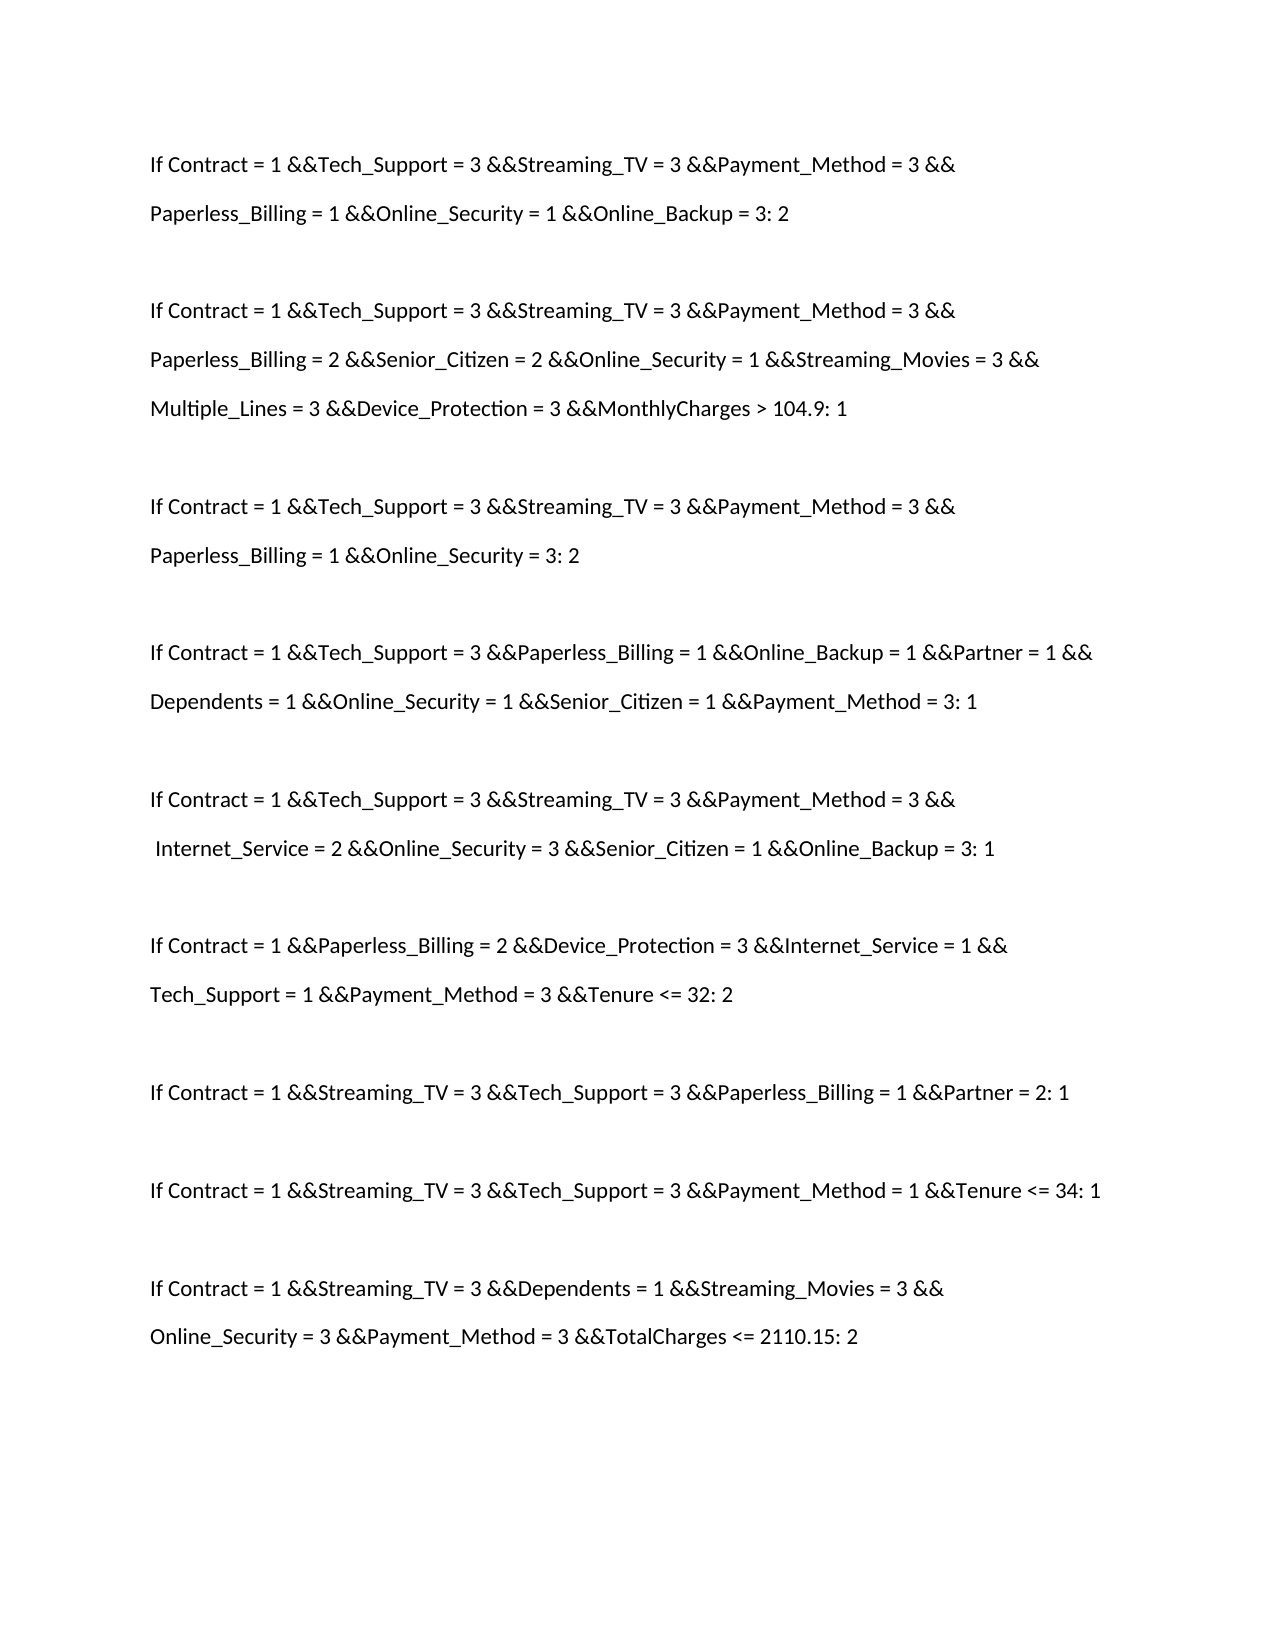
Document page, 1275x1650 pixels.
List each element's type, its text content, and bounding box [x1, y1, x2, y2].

text Online_Security = 3 &&Payment_Method = 3 &&TotalCharges <= 2110.15: 2 [150, 1322, 1125, 1351]
text Dependents = 1 &&Online_Security = 1 &&Senior_Citizen = 1 &&Payment_Method = 3: 1 [150, 687, 1125, 715]
text If Contract = 1 &&Tech_Support = 3 &&Streaming_TV = 3 &&Payment_Method = 3 && [150, 297, 1125, 324]
text Tech_Support = 1 &&Payment_Method = 3 &&Tenure <= 32: 2 [150, 981, 1125, 1008]
text If Contract = 1 &&Tech_Support = 3 &&Streaming_TV = 3 &&Payment_Method = 3 && [150, 785, 1125, 813]
text If Contract = 1 &&Tech_Support = 3 &&Streaming_TV = 3 &&Payment_Method = 3 && [150, 492, 1125, 520]
text Paperless_Billing = 2 &&Senior_Citizen = 2 &&Online_Security = 1 &&Streaming_Movies = 3 && [150, 345, 1125, 373]
text Paperless_Billing = 1 &&Online_Security = 3: 2 [150, 541, 1125, 569]
text If Contract = 1 &&Tech_Support = 3 &&Paperless_Billing = 1 &&Online_Backup = 1 &&Partner = 1 && [150, 638, 1125, 667]
text Internet_Service = 2 &&Online_Security = 3 &&Senior_Citizen = 1 &&Online_Backup = 3: 1 [150, 834, 1125, 862]
text Multiple_Lines = 3 &&Device_Protection = 3 &&MonthlyCharges > 104.9: 1 [150, 394, 1125, 422]
text If Contract = 1 &&Streaming_TV = 3 &&Tech_Support = 3 &&Payment_Method = 1 &&Tenure <= 34: 1 [150, 1176, 1125, 1204]
text If Contract = 1 &&Paperless_Billing = 2 &&Device_Protection = 3 &&Internet_Service = 1 && [150, 932, 1125, 960]
text If Contract = 1 &&Tech_Support = 3 &&Streaming_TV = 3 &&Payment_Method = 3 && [150, 150, 1125, 178]
text If Contract = 1 &&Streaming_TV = 3 &&Tech_Support = 3 &&Paperless_Billing = 1 &&Partner = 2: 1 [150, 1078, 1125, 1106]
text If Contract = 1 &&Streaming_TV = 3 &&Dependents = 1 &&Streaming_Movies = 3 && [150, 1274, 1125, 1302]
text Paperless_Billing = 1 &&Online_Security = 1 &&Online_Backup = 3: 2 [150, 199, 1125, 227]
